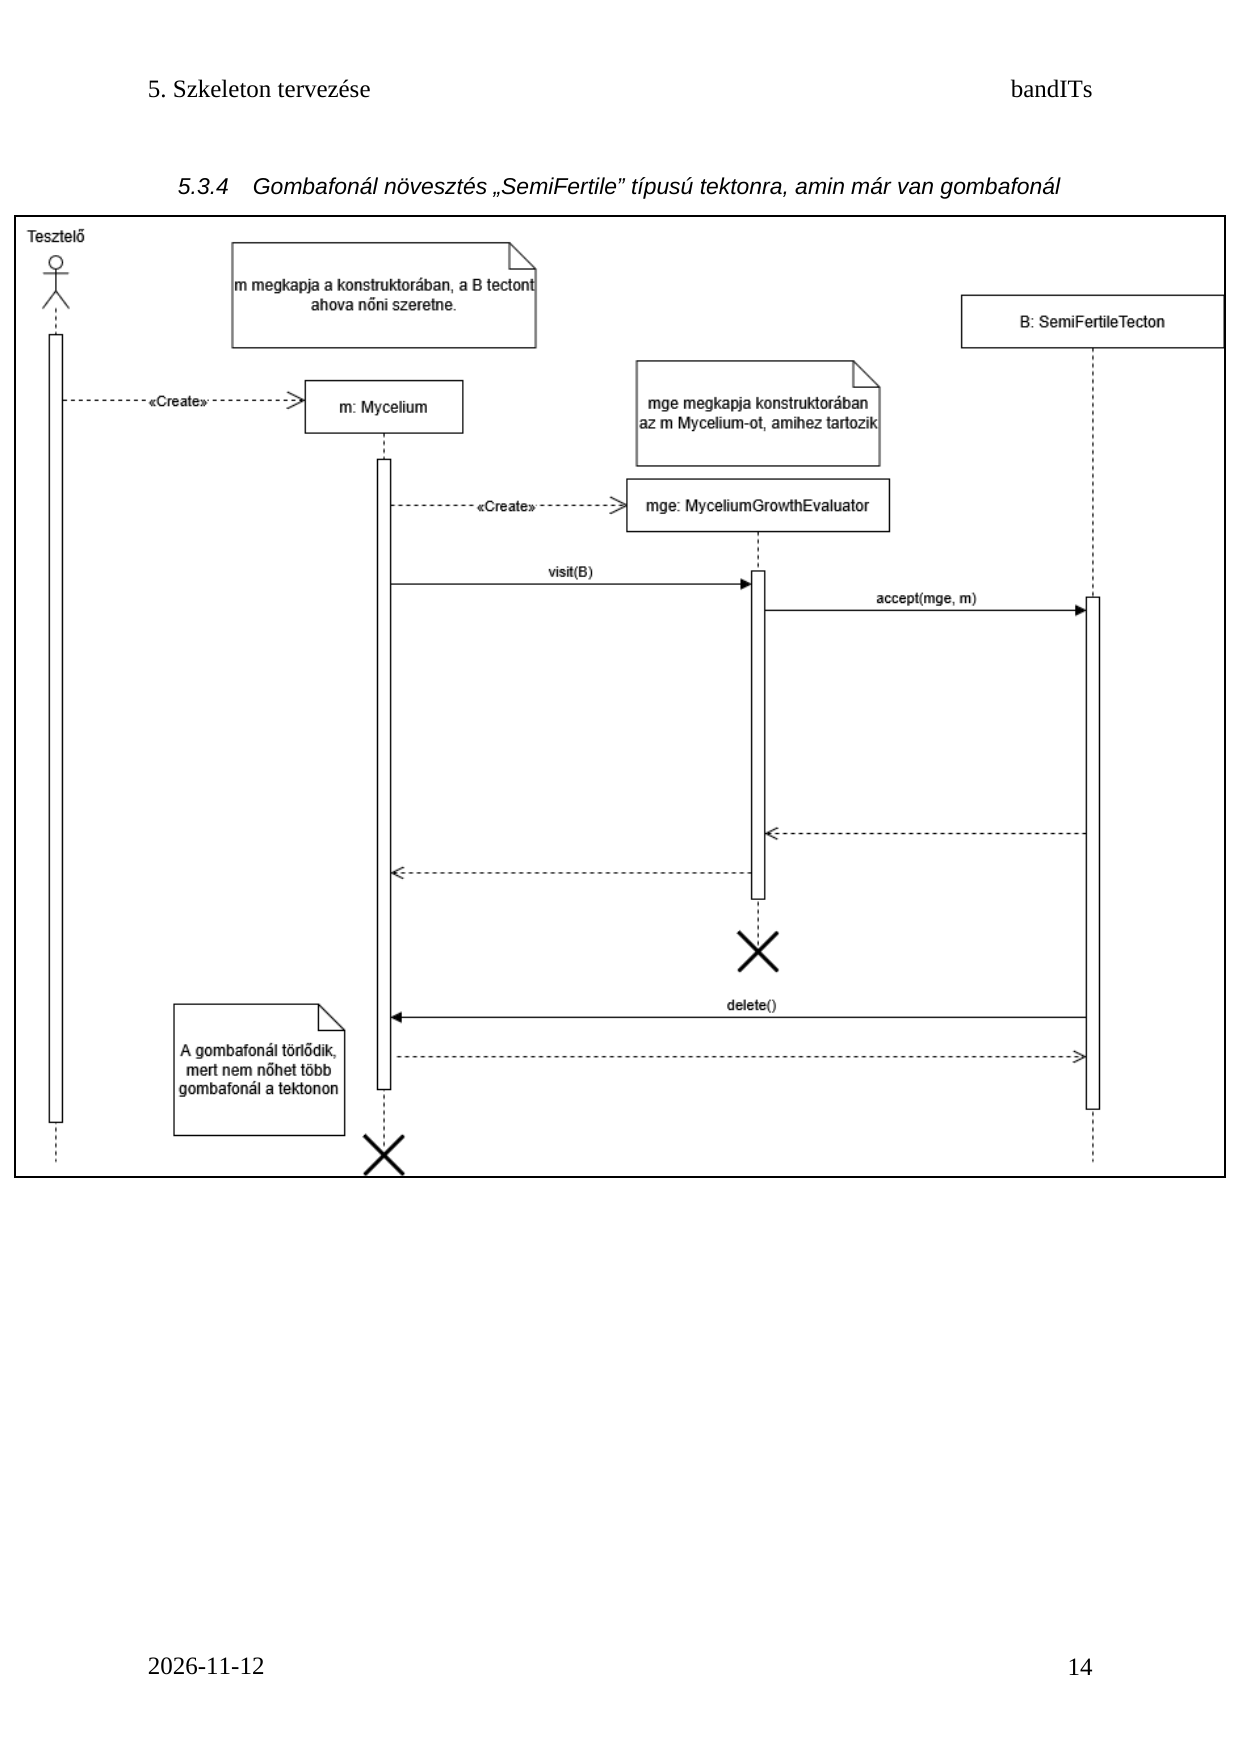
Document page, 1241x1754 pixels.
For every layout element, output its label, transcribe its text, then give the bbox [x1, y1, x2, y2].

picture [16, 217, 1224, 1176]
subtitle Gombafonál növesztés „SemiFertile” típusú tektonra, amin már van gombafonál [148, 173, 1093, 199]
